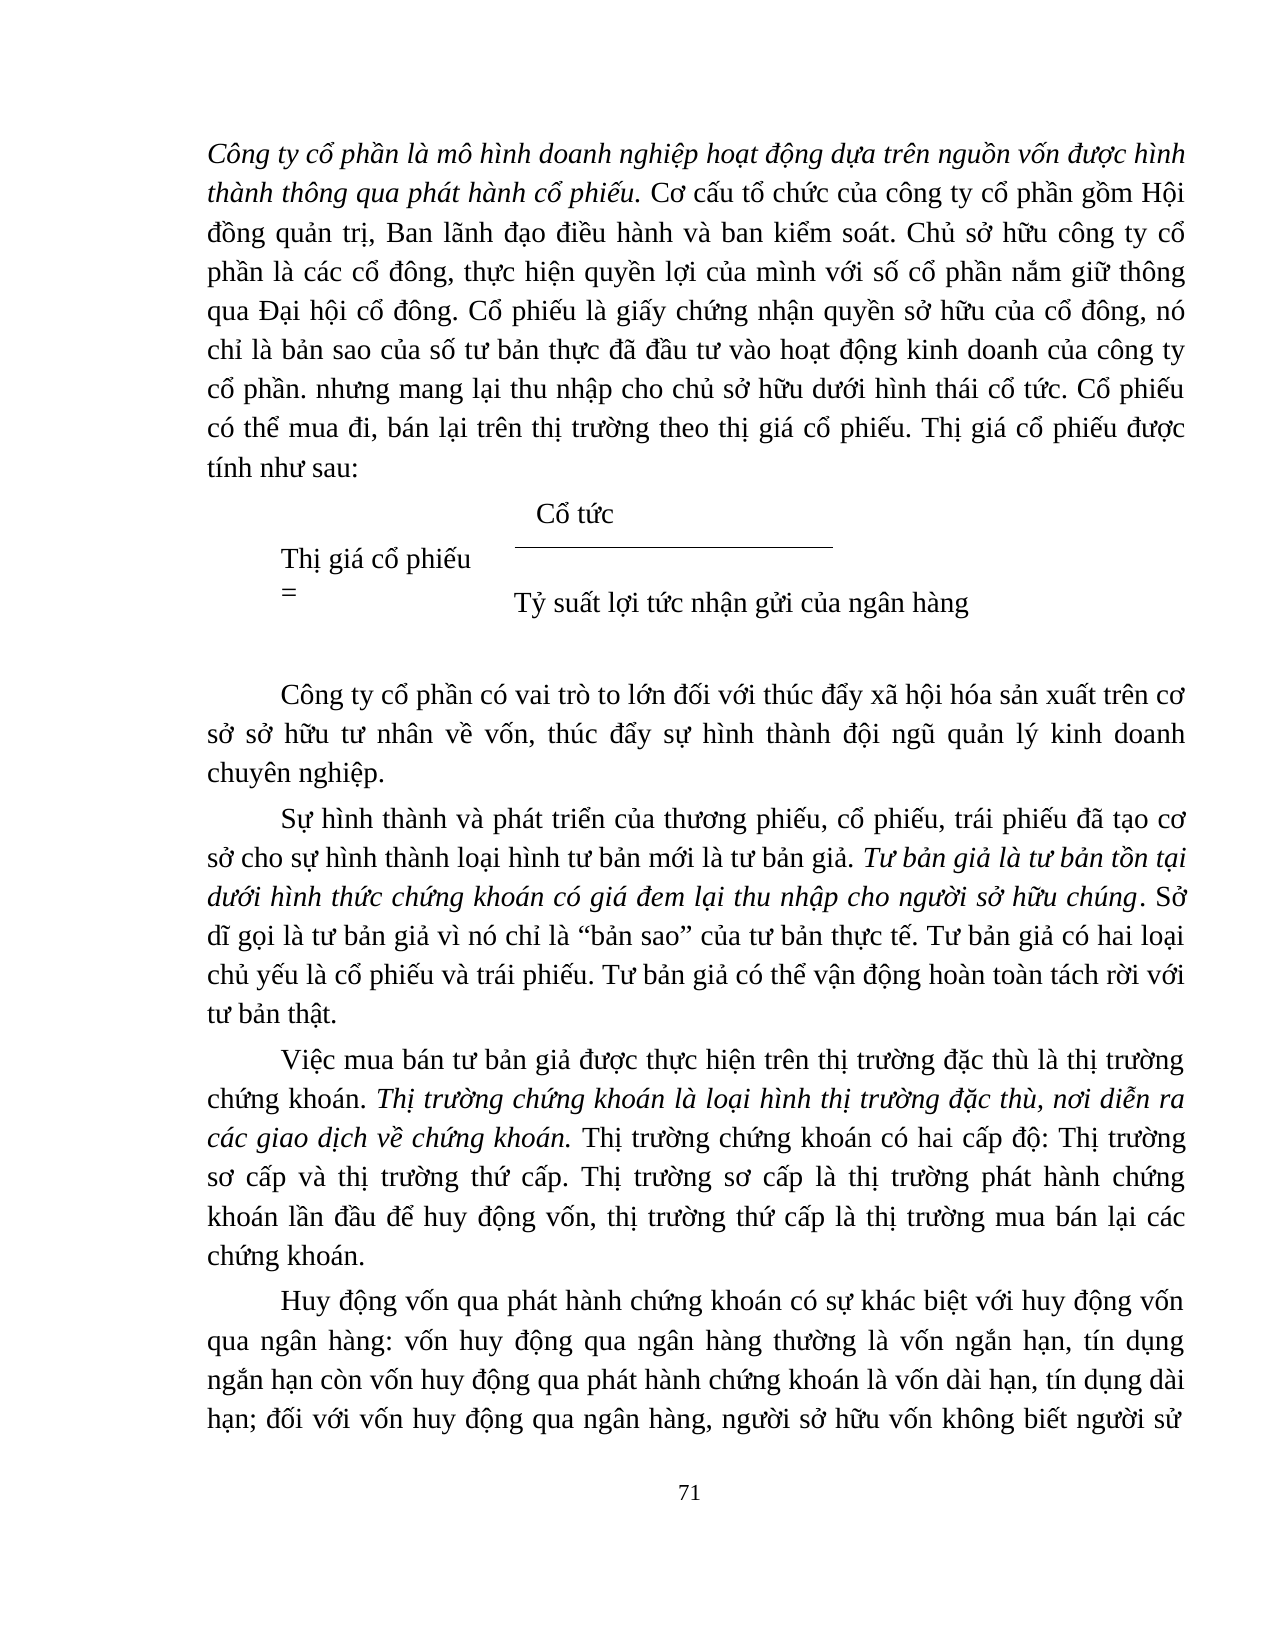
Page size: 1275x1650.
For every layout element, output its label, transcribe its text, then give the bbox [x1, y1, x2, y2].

text Công ty cổ phần có vai trò to lớn đối với thúc đẩy xã hội hóa sản xuất trên cơ sở sở hữu tư nhân về vốn, thúc đẩy sự hình thành đội ngũ quản lý kinh doanh chuyên nghiệp. [207, 677, 1187, 789]
text Thị giá cổ phiếu = [281, 541, 494, 608]
text Tỷ suất lợi tức nhận gửi của ngân hàng [514, 585, 1200, 618]
text Cổ tức [536, 496, 1200, 530]
text Sự hình thành và phát triển của thương phiếu, cổ phiếu, trái phiếu đã tạo cơ sở cho sự hình thành loại hình tư bản mới là tư bản giả. Tư bản giả là tư bản tồn tại dưới hình thức chứng khoán có giá đem lại thu nhập cho người sở hữu chúng. Sở dĩ gọi là tư bản giả vì nó chỉ là “bản sao” của tư bản thực tế. Tư bản giả có hai loại chủ yếu là cổ phiếu và trái phiếu. Tư bản giả có thể vận động hoàn toàn tách rời với tư bản thật. [207, 801, 1187, 1030]
text Công ty cổ phần là mô hình doanh nghiệp hoạt động dựa trên nguồn vốn được hình thành thông qua phát hành cổ phiếu. Cơ cấu tổ chức của công ty cổ phần gồm Hội đồng quản trị, Ban lãnh đạo điều hành và ban kiểm soát. Chủ sở hữu công ty cổ phần là các cổ đông, thực hiện quyền lợi của mình với số cổ phần nắm giữ thông qua Đại hội cổ đông. Cổ phiếu là giấy chứng nhận quyền sở hữu của cổ đông, nó chỉ là bản sao của số tư bản thực đã đầu tư vào hoạt động kinh doanh của công ty cổ phần. nhưng mang lại thu nhập cho chủ sở hữu dưới hình thái cổ tức. Cổ phiếu có thể mua đi, bán lại trên thị trường theo thị giá cổ phiếu. Thị giá cổ phiếu được tính như sau: [207, 136, 1186, 483]
text Huy động vốn qua phát hành chứng khoán có sự khác biệt với huy động vốn qua ngân hàng: vốn huy động qua ngân hàng thường là vốn ngắn hạn, tín dụng ngắn hạn còn vốn huy động qua phát hành chứng khoán là vốn dài hạn, tín dụng dài hạn; đối với vốn huy động qua ngân hàng, người sở hữu vốn không biết người sử [207, 1283, 1186, 1434]
text Việc mua bán tư bản giả được thực hiện trên thị trường đặc thù là thị trường chứng khoán. Thị trường chứng khoán là loại hình thị trường đặc thù, nơi diễn ra các giao dịch về chứng khoán. Thị trường chứng khoán có hai cấp độ: Thị trường sơ cấp và thị trường thứ cấp. Thị trường sơ cấp là thị trường phát hành chứng khoán lần đầu để huy động vốn, thị trường thứ cấp là thị trường mua bán lại các chứng khoán. [207, 1042, 1187, 1271]
